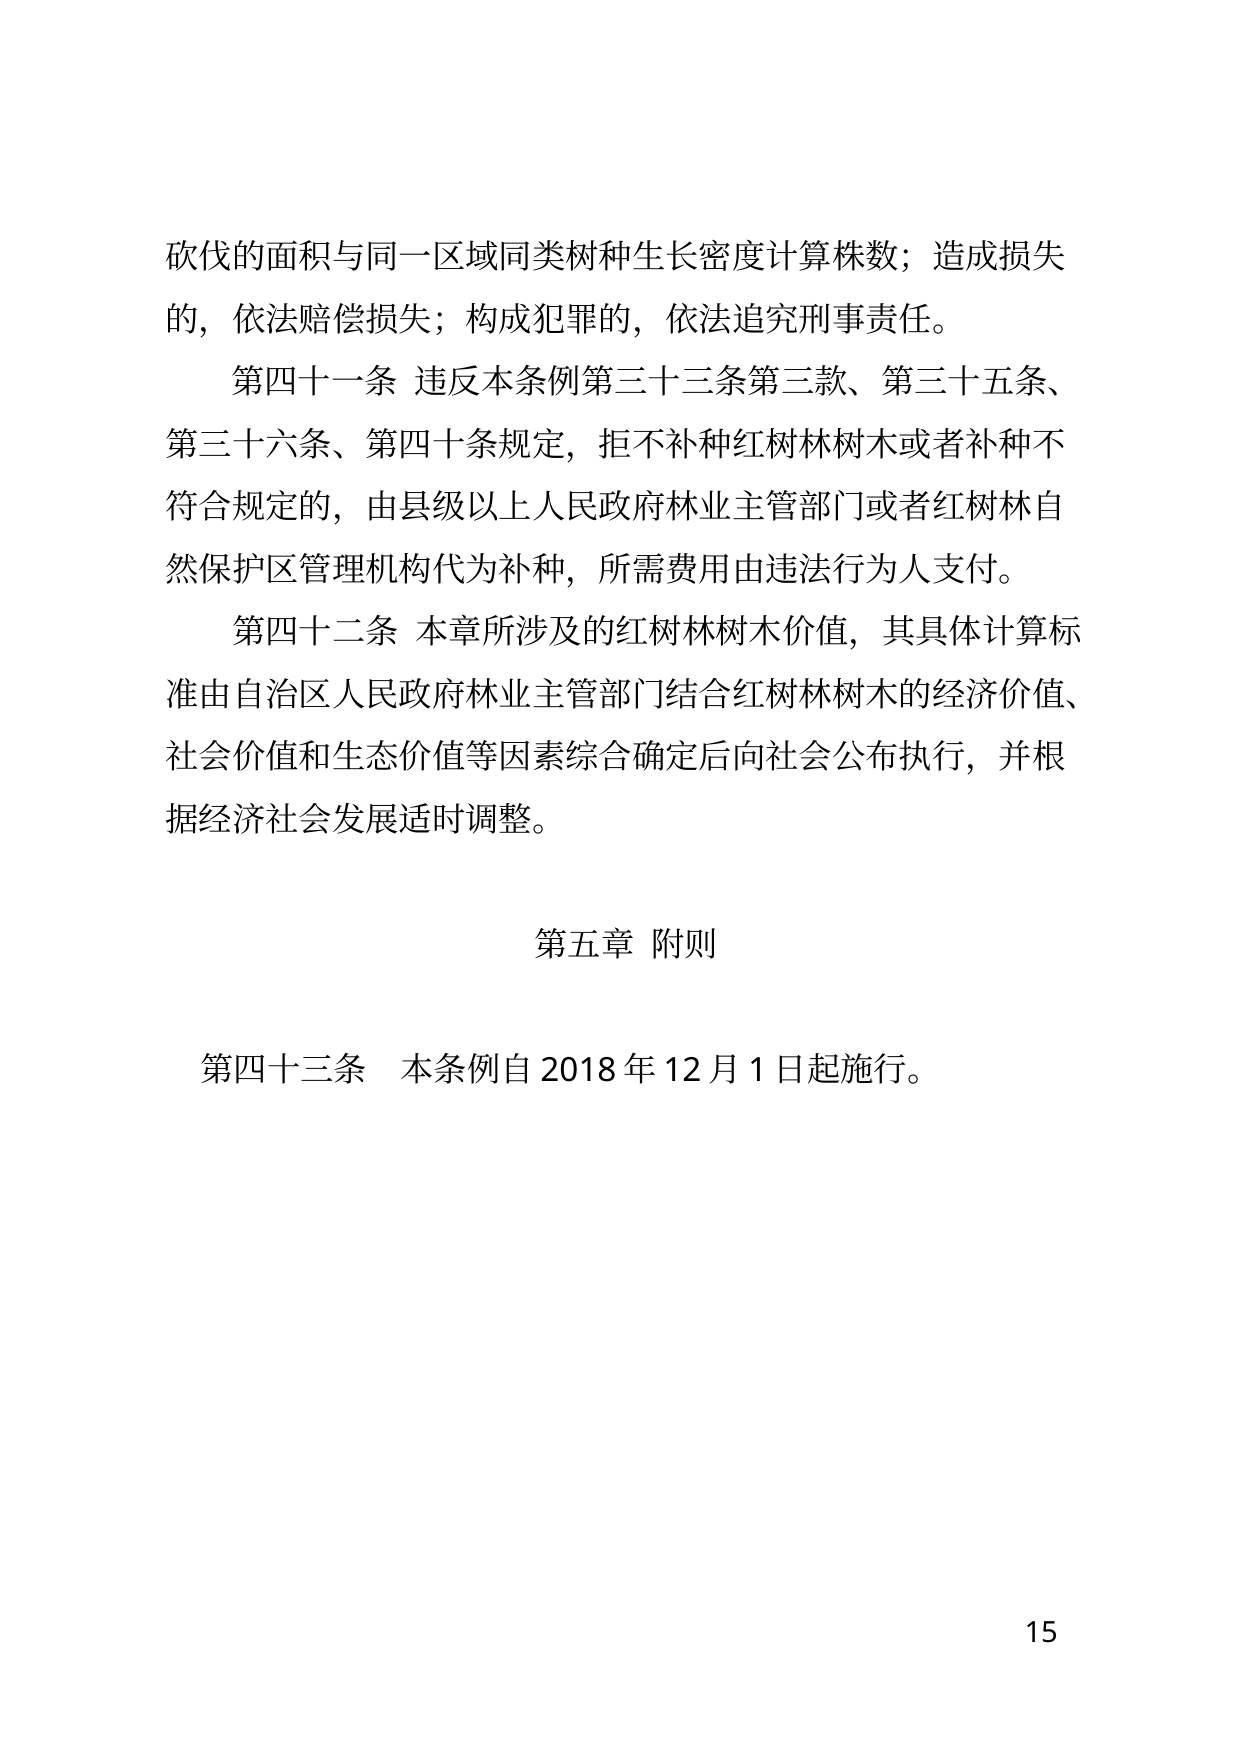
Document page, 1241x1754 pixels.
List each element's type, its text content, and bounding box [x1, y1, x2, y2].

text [165, 218, 1087, 343]
text 第五章 附则 [165, 906, 1087, 968]
text 第四十一条 违反本条例第三十三条第三款、第三十五条、第三十六条、第四十条规定，拒不补种红树林树木或者补种不符合规定的，由县级以上人民政府林业主管部门或者红树林自然保护区管理机构代为补种，所需费用由违法行为人支付。 第四十二条 本章所涉及的红树林树木价值，其具体计算标准由自治区人民政府林业主管部门结合红树林树木的经济价值、社会价值和生态价值等因素综合确定后向社会公布执行，并根据经济社会发展适时调整。 [165, 343, 1087, 843]
text 第四十三条 本条例自2018年12月1日起施行。 [165, 1031, 1087, 1093]
